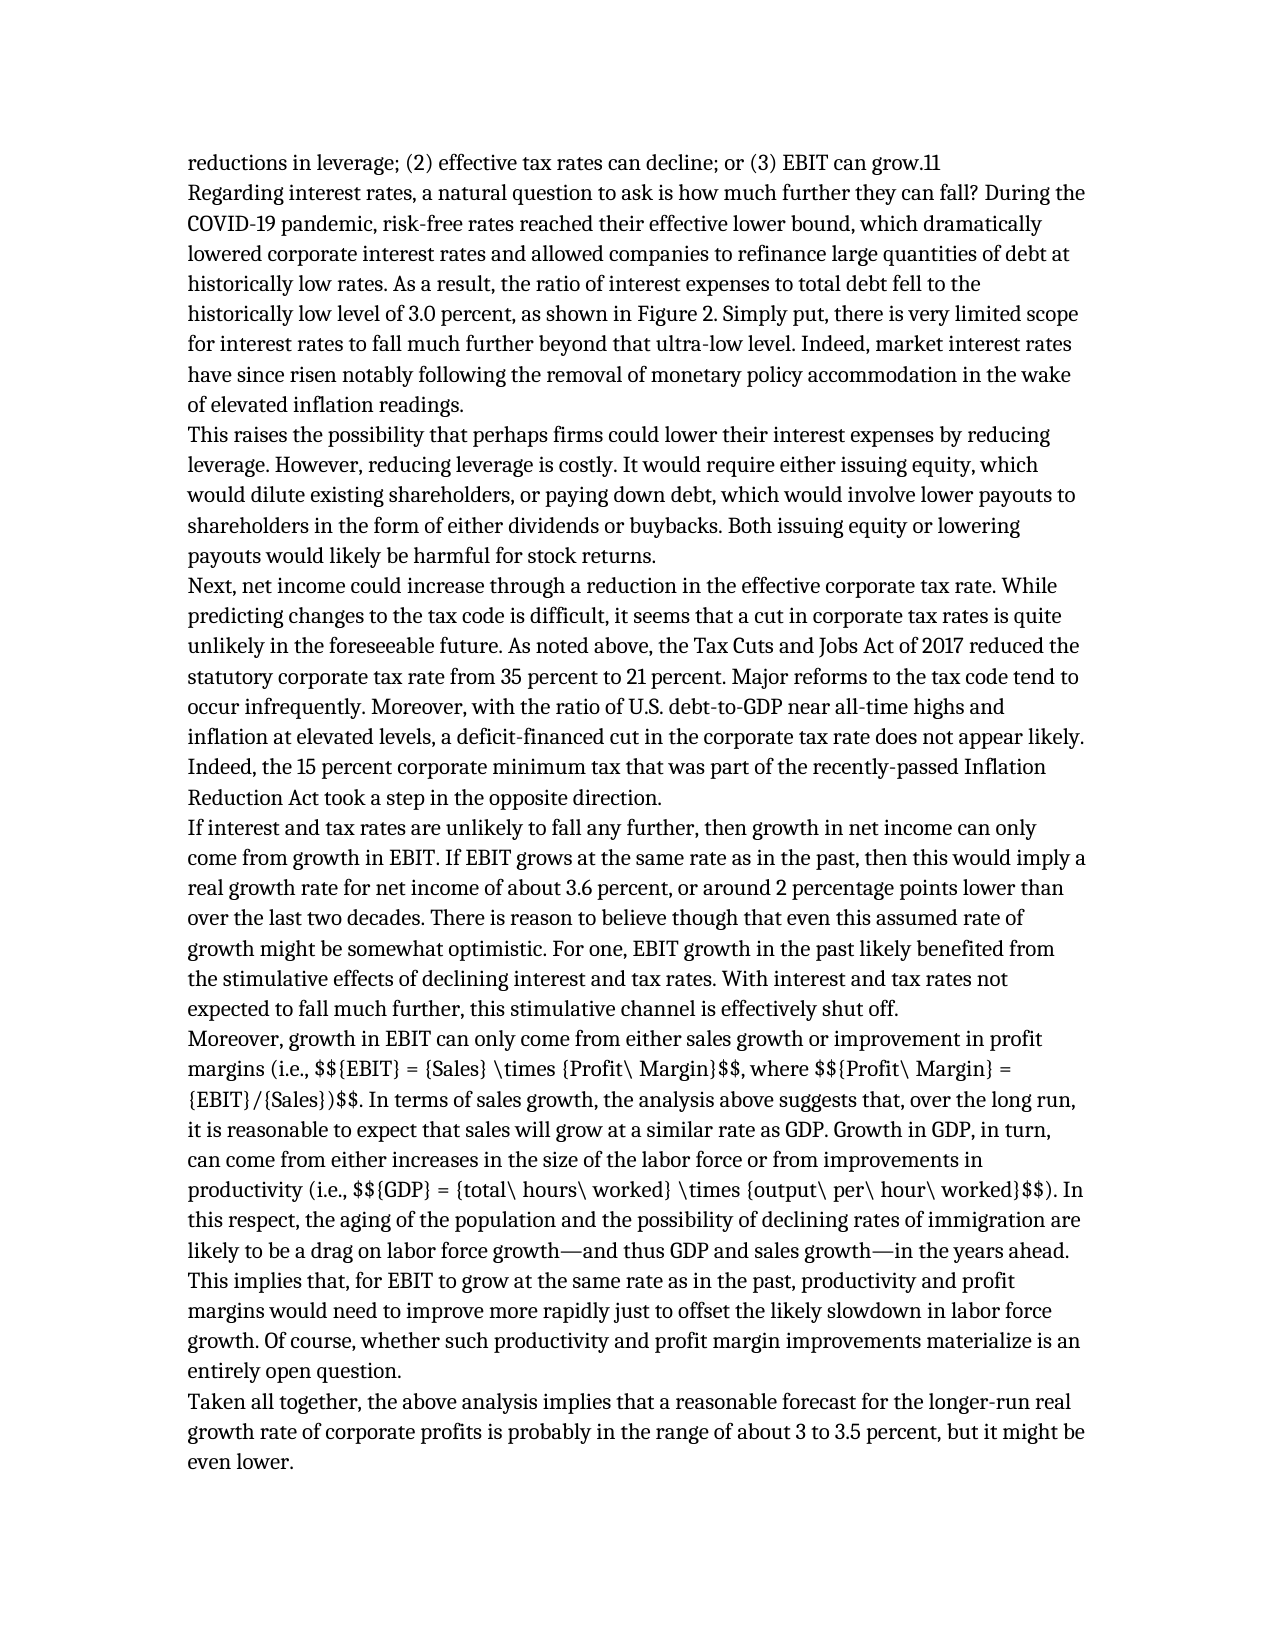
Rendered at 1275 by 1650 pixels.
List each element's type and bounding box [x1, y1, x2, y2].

text [187, 150, 1087, 1475]
